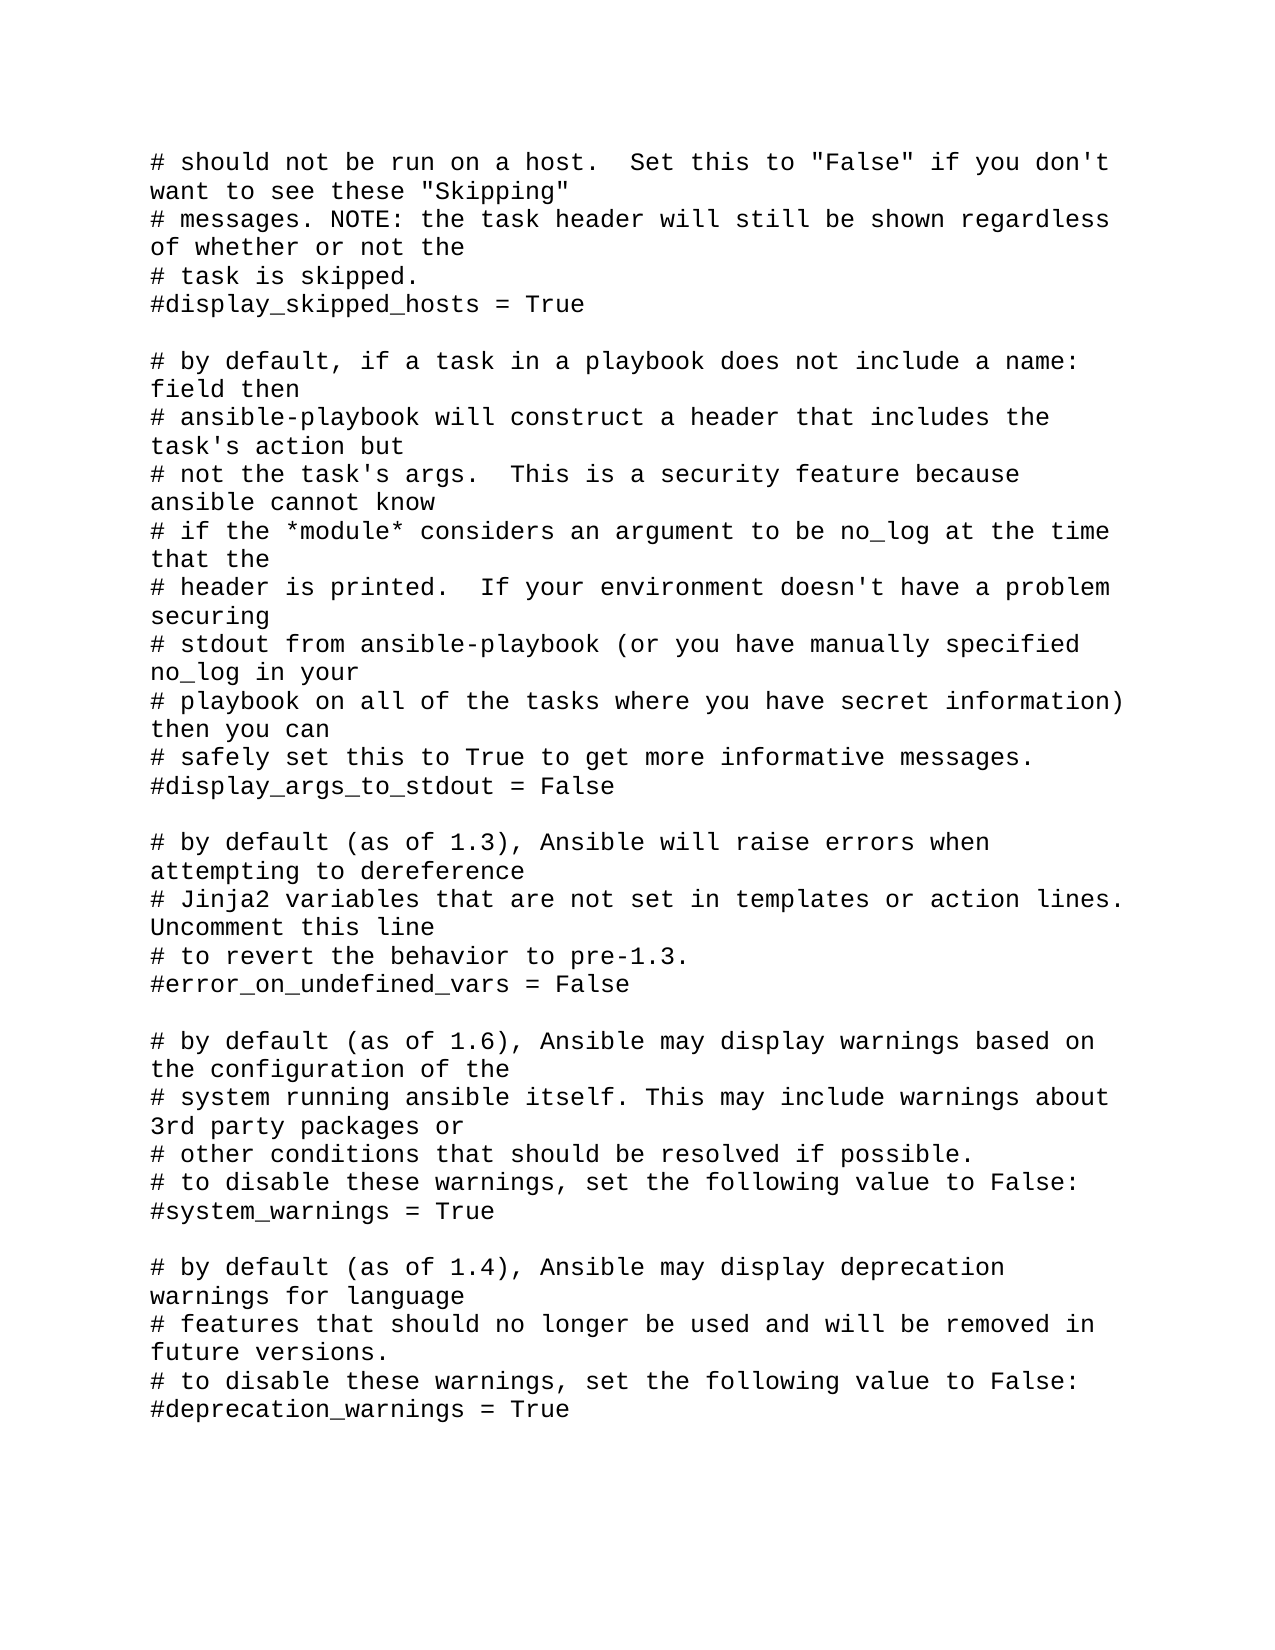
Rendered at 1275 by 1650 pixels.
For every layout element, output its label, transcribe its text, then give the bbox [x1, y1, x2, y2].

text # not the task's args. This is a security feature because ansible cannot know [150, 462, 1125, 518]
text #error_on_undefined_vars = False [150, 972, 1125, 1000]
text # header is printed. If your environment doesn't have a problem securing [150, 575, 1125, 632]
text # by default (as of 1.6), Ansible may display warnings based on the configuration of the [150, 1028, 1125, 1085]
text # playbook on all of the tasks where you have secret information) then you can [150, 688, 1125, 745]
text # Jinja2 variables that are not set in templates or action lines. Uncomment this line [150, 887, 1125, 943]
text # to disable these warnings, set the following value to False: [150, 1170, 1125, 1198]
text #display_skipped_hosts = True [150, 292, 1125, 320]
text # by default (as of 1.4), Ansible may display deprecation warnings for language [150, 1255, 1125, 1312]
text # stdout from ansible-playbook (or you have manually specified no_log in your [150, 632, 1125, 688]
text # by default, if a task in a playbook does not include a name: field then [150, 348, 1125, 405]
text # safely set this to True to get more informative messages. [150, 745, 1125, 773]
text #display_args_to_stdout = False [150, 773, 1125, 802]
text # ansible-playbook will construct a header that includes the task's action but [150, 405, 1125, 462]
text # other conditions that should be resolved if possible. [150, 1142, 1125, 1170]
text # features that should no longer be used and will be removed in future versions. [150, 1312, 1125, 1368]
text #deprecation_warnings = True [150, 1397, 1125, 1425]
text # if the *module* considers an argument to be no_log at the time that the [150, 518, 1125, 575]
text # to revert the behavior to pre-1.3. [150, 943, 1125, 972]
text # should not be run on a host. Set this to "False" if you don't want to see these "Skipping" [150, 150, 1125, 207]
text # task is skipped. [150, 263, 1125, 292]
text # system running ansible itself. This may include warnings about 3rd party packages or [150, 1085, 1125, 1142]
text # to disable these warnings, set the following value to False: [150, 1368, 1125, 1397]
text # messages. NOTE: the task header will still be shown regardless of whether or not the [150, 207, 1125, 263]
text #system_warnings = True [150, 1198, 1125, 1227]
text # by default (as of 1.3), Ansible will raise errors when attempting to dereference [150, 830, 1125, 887]
